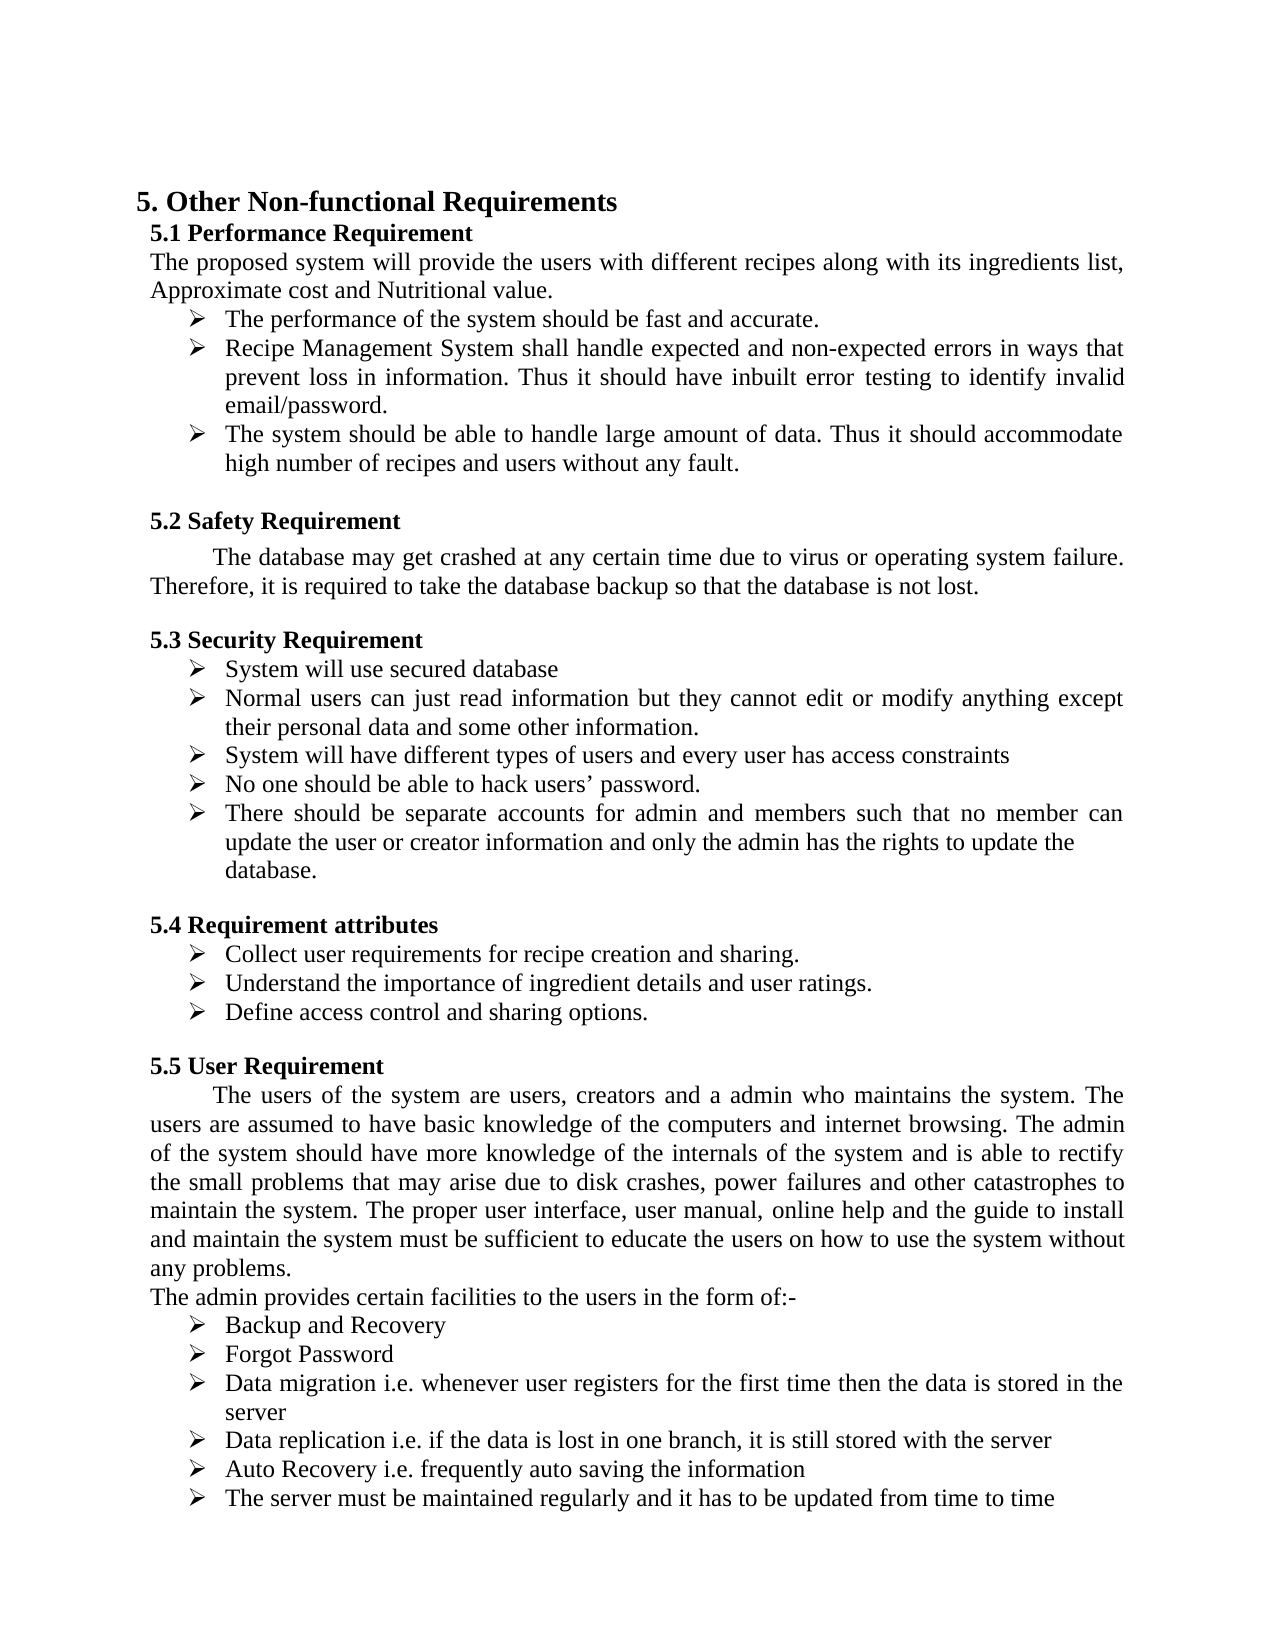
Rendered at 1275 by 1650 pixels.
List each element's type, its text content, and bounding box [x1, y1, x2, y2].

subtitle Security Requirement [150, 626, 1212, 654]
list Forgot Password [187, 1339, 1212, 1368]
list Data migration i.e. whenever user registers for the first time then the data is stored in the server [187, 1368, 1125, 1426]
list The server must be maintained regularly and it has to be updated from time to time [187, 1483, 1212, 1512]
list Backup and Recovery [187, 1311, 1212, 1339]
subtitle Requirement attributes [150, 911, 1212, 939]
list There should be separate accounts for admin and members such that no member can [187, 798, 1124, 827]
subtitle User Requirement [150, 1052, 1212, 1081]
list Auto Recovery i.e. frequently auto saving the information [187, 1454, 1212, 1483]
subtitle Performance Requirement [150, 218, 1212, 247]
subtitle Other Non-functional Requirements [136, 185, 1212, 218]
list Normal users can just read information but they cannot edit or modify anything except their personal data and some other information. [187, 683, 1125, 741]
list Data replication i.e. if the data is lost in one branch, it is still stored with the server [187, 1426, 1212, 1454]
subtitle Safety Requirement [150, 506, 1212, 535]
list The system should be able to handle large amount of data. Thus it should accommodate high number of recipes and users without any fault. [187, 419, 1124, 477]
list No one should be able to hack users’ password. [187, 769, 1212, 798]
list System will use secured database [187, 654, 1212, 683]
list Understand the importance of ingredient details and user ratings. [187, 968, 1212, 997]
list Collect user requirements for recipe creation and sharing. [187, 939, 1212, 968]
list The performance of the system should be fast and accurate. [187, 304, 1212, 333]
list System will have different types of users and every user has access constraints [187, 741, 1212, 769]
text The database may get crashed at any certain time due to virus or operating system failure. Therefore, it is required to take the database backup so that the database is not lost. [150, 542, 1125, 600]
list Recipe Management System shall handle expected and non-expected errors in ways that prevent loss in information. Thus it should have inbuilt error testing to identify invalid email/password. [187, 333, 1125, 419]
text The proposed system will provide the users with different recipes along with its ingredients list, Approximate cost and Nutritional value. [150, 247, 1125, 304]
list update the user or creator information and only the admin has the rights to update the database. [225, 827, 1124, 884]
list Define access control and sharing options. [187, 997, 1212, 1026]
text The admin provides certain facilities to the users in the form of:- [150, 1282, 1212, 1311]
text The users of the system are users, creators and a admin who maintains the system. The users are assumed to have basic knowledge of the computers and internet browsing. The admin of the system should have more knowledge of the internals of the system and is able to rectify the small problems that may arise due to disk crashes, power failures and other catastrophes to maintain the system. The proper user interface, user manual, online help and the guide to install and maintain the system must be sufficient to educate the users on how to use the system without any problems. [150, 1081, 1125, 1282]
